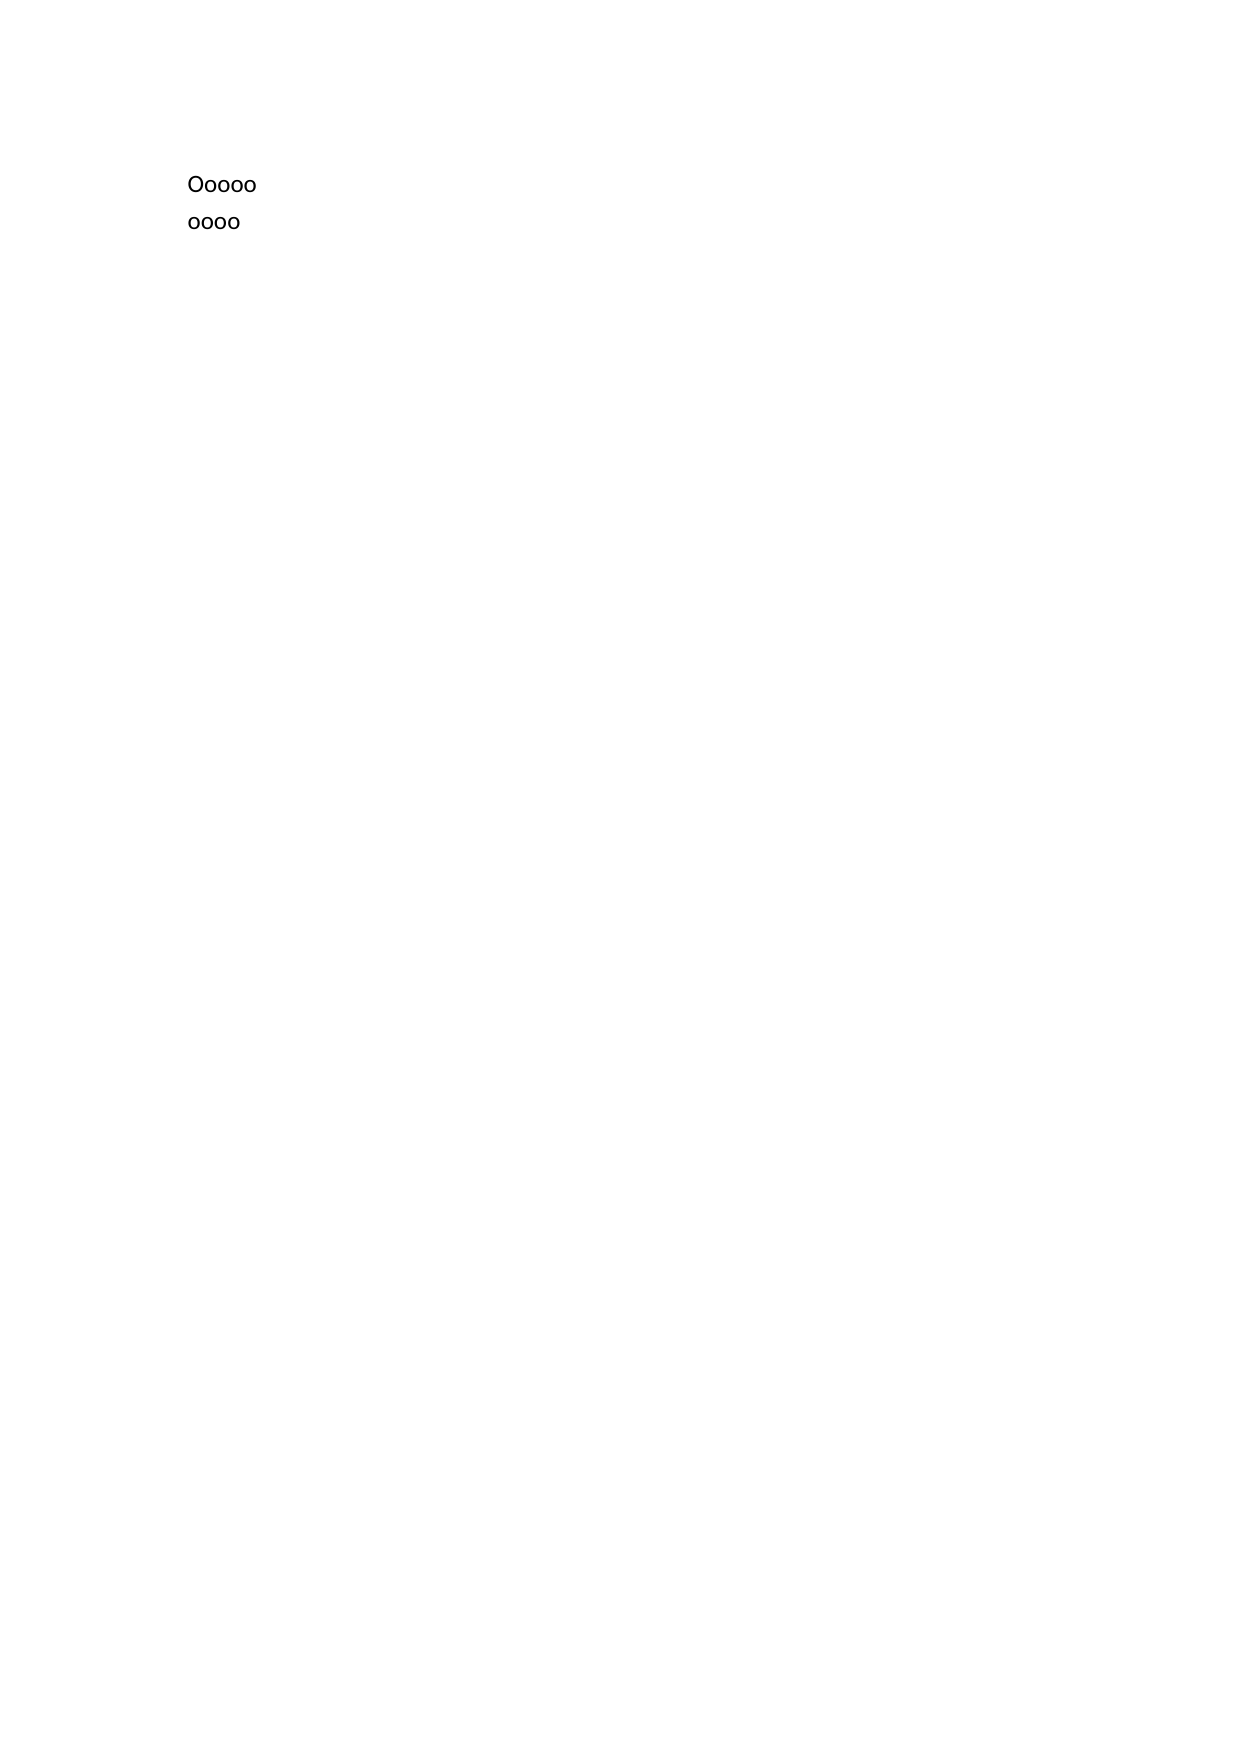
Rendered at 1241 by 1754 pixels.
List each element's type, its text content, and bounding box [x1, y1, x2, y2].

text oooo [187, 202, 1053, 239]
text Ooooo [187, 164, 1053, 202]
